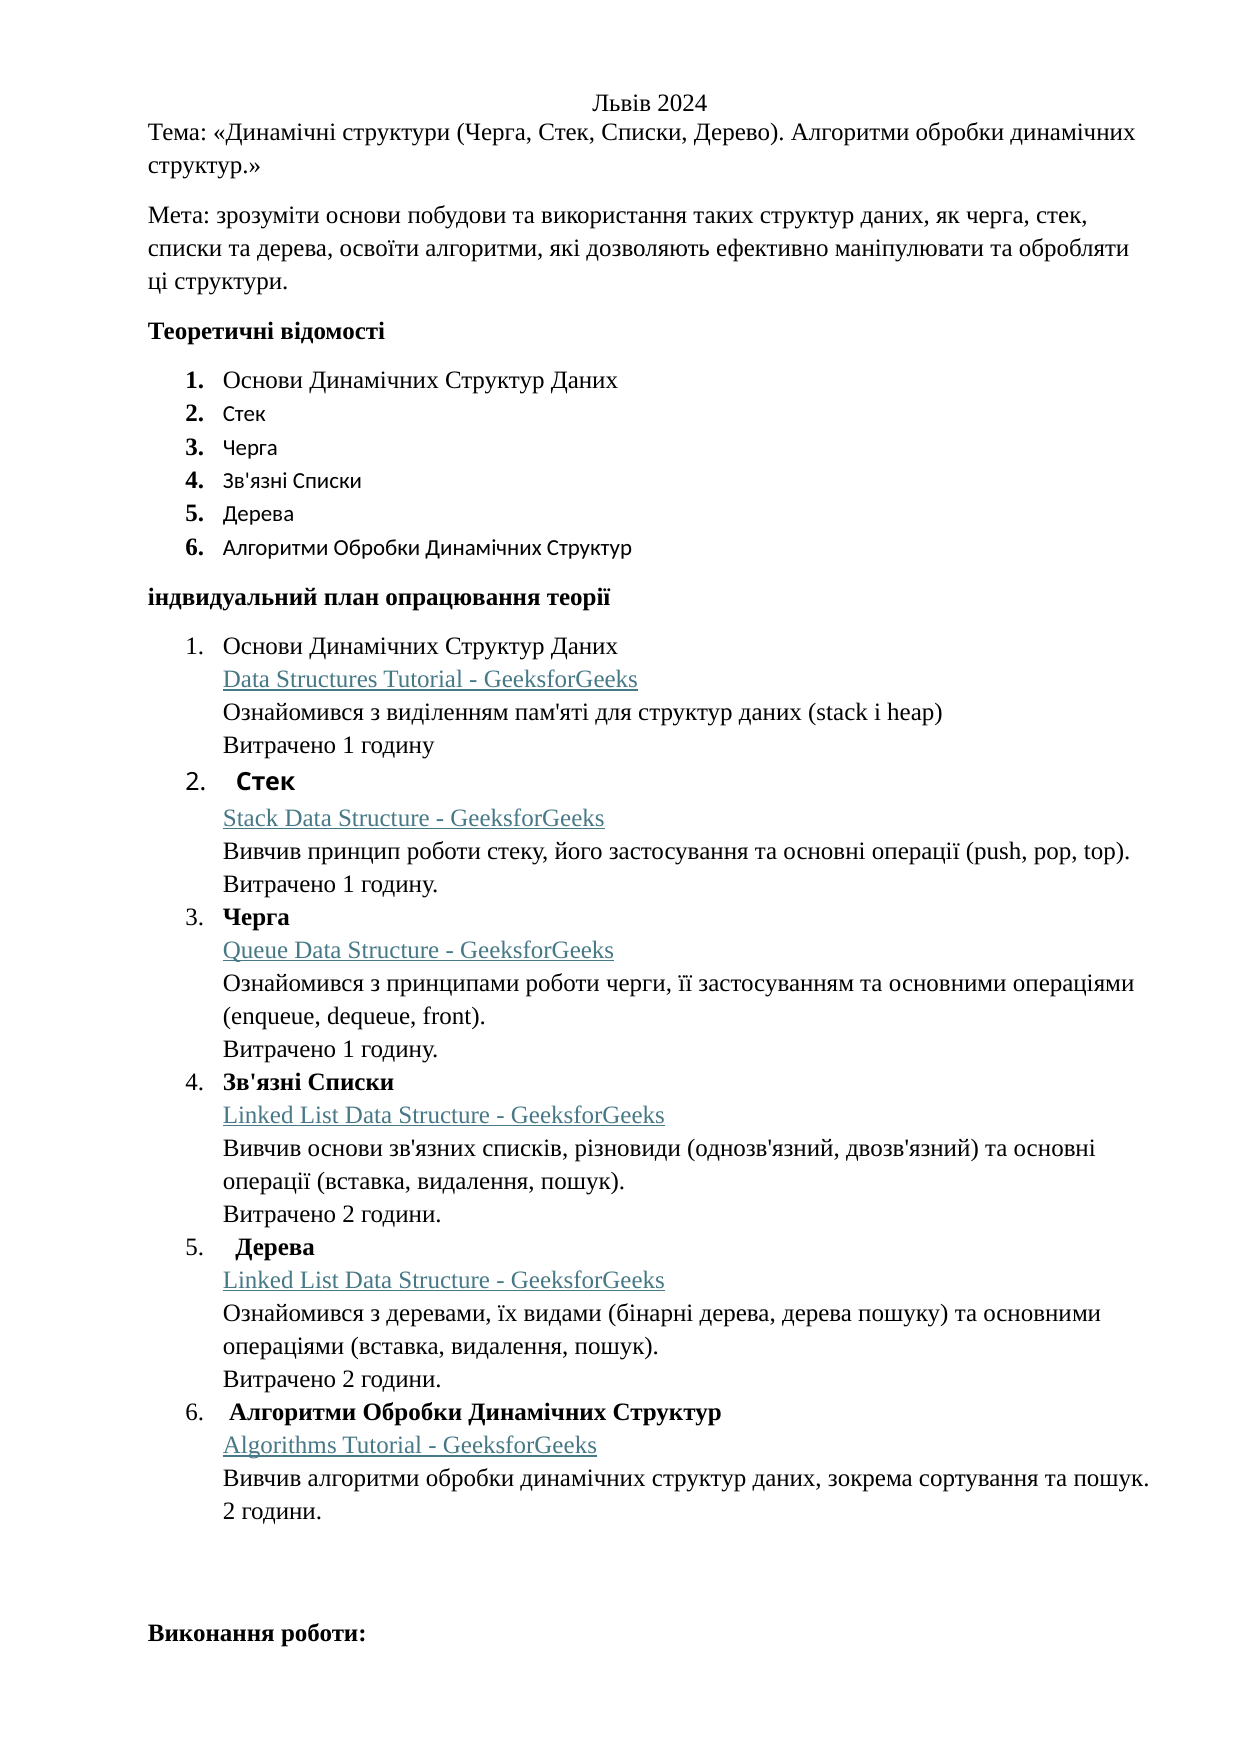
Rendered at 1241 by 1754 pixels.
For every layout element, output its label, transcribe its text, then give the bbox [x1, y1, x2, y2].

list Зв'язні Списки [185, 465, 1152, 494]
list Основи Динамічних Структур Даних Data Structures Tutorial - GeeksforGeeks [185, 631, 1152, 693]
list Дерева [185, 498, 1152, 527]
list Витрачено 1 годину. [223, 869, 1152, 897]
text Виконання роботи: [148, 1618, 1152, 1647]
text Тема: «Динамічні структури (Черга, Стек, Списки, Дерево). Алгоритми обробки динамічних структур.» [148, 117, 1152, 179]
list Ознайомився з виділенням пам'яті для структур даних (stack і heap) [223, 697, 1152, 726]
list Ознайомився з принципами роботи черги, її застосуванням та основними операціями (enqueue, dequeue, front). [223, 968, 1152, 1029]
text Теоретичні відомості [148, 316, 1152, 344]
list Черга [185, 902, 1152, 931]
list Алгоритми Обробки Динамічних Структур [185, 532, 1152, 561]
list Витрачено 2 години. [223, 1199, 1152, 1228]
list Витрачено 2 години. [223, 1364, 1152, 1393]
list 2 години. [223, 1496, 1152, 1525]
list Дерева [185, 1232, 1152, 1261]
list Stack Data Structure - GeeksforGeeks [223, 803, 1152, 831]
text Львів 2024 [148, 88, 1152, 117]
list Linked List Data Structure - GeeksforGeeks Вивчив основи зв'язних списків, різновиди (однозв'язний, двозв'язний) та основні операції (вставка, видалення, пошук). [223, 1100, 1152, 1195]
list Зв'язні Списки [185, 1067, 1152, 1096]
list Ознайомився з деревами, їх видами (бінарні дерева, дерева пошуку) та основними операціями (вставка, видалення, пошук). [223, 1298, 1152, 1360]
list Queue Data Structure - GeeksforGeeks [223, 935, 1152, 963]
list Стек [185, 763, 1152, 798]
list Linked List Data Structure - GeeksforGeeks [223, 1265, 1152, 1294]
text Мета: зрозуміти основи побудови та використання таких структур даних, як черга, стек, списки та дерева, освоїти алгоритми, які дозволяють ефективно маніпулювати та обробляти ці структури. [148, 200, 1152, 295]
list Черга [185, 432, 1152, 461]
list Витрачено 1 годину [223, 731, 1152, 759]
list Основи Динамічних Структур Даних [185, 365, 1152, 394]
text індвидуальний план опрацювання теорії [148, 582, 1152, 611]
list Вивчив принцип роботи стеку, його застосування та основні операції (push, pop, top). [223, 836, 1152, 864]
list Витрачено 1 годину. [223, 1034, 1152, 1063]
list Algorithms Tutorial - GeeksforGeeks Вивчив алгоритми обробки динамічних структур даних, зокрема сортування та пошук. [223, 1430, 1152, 1492]
list Стек [185, 398, 1152, 427]
list Алгоритми Обробки Динамічних Структур [185, 1397, 1152, 1426]
